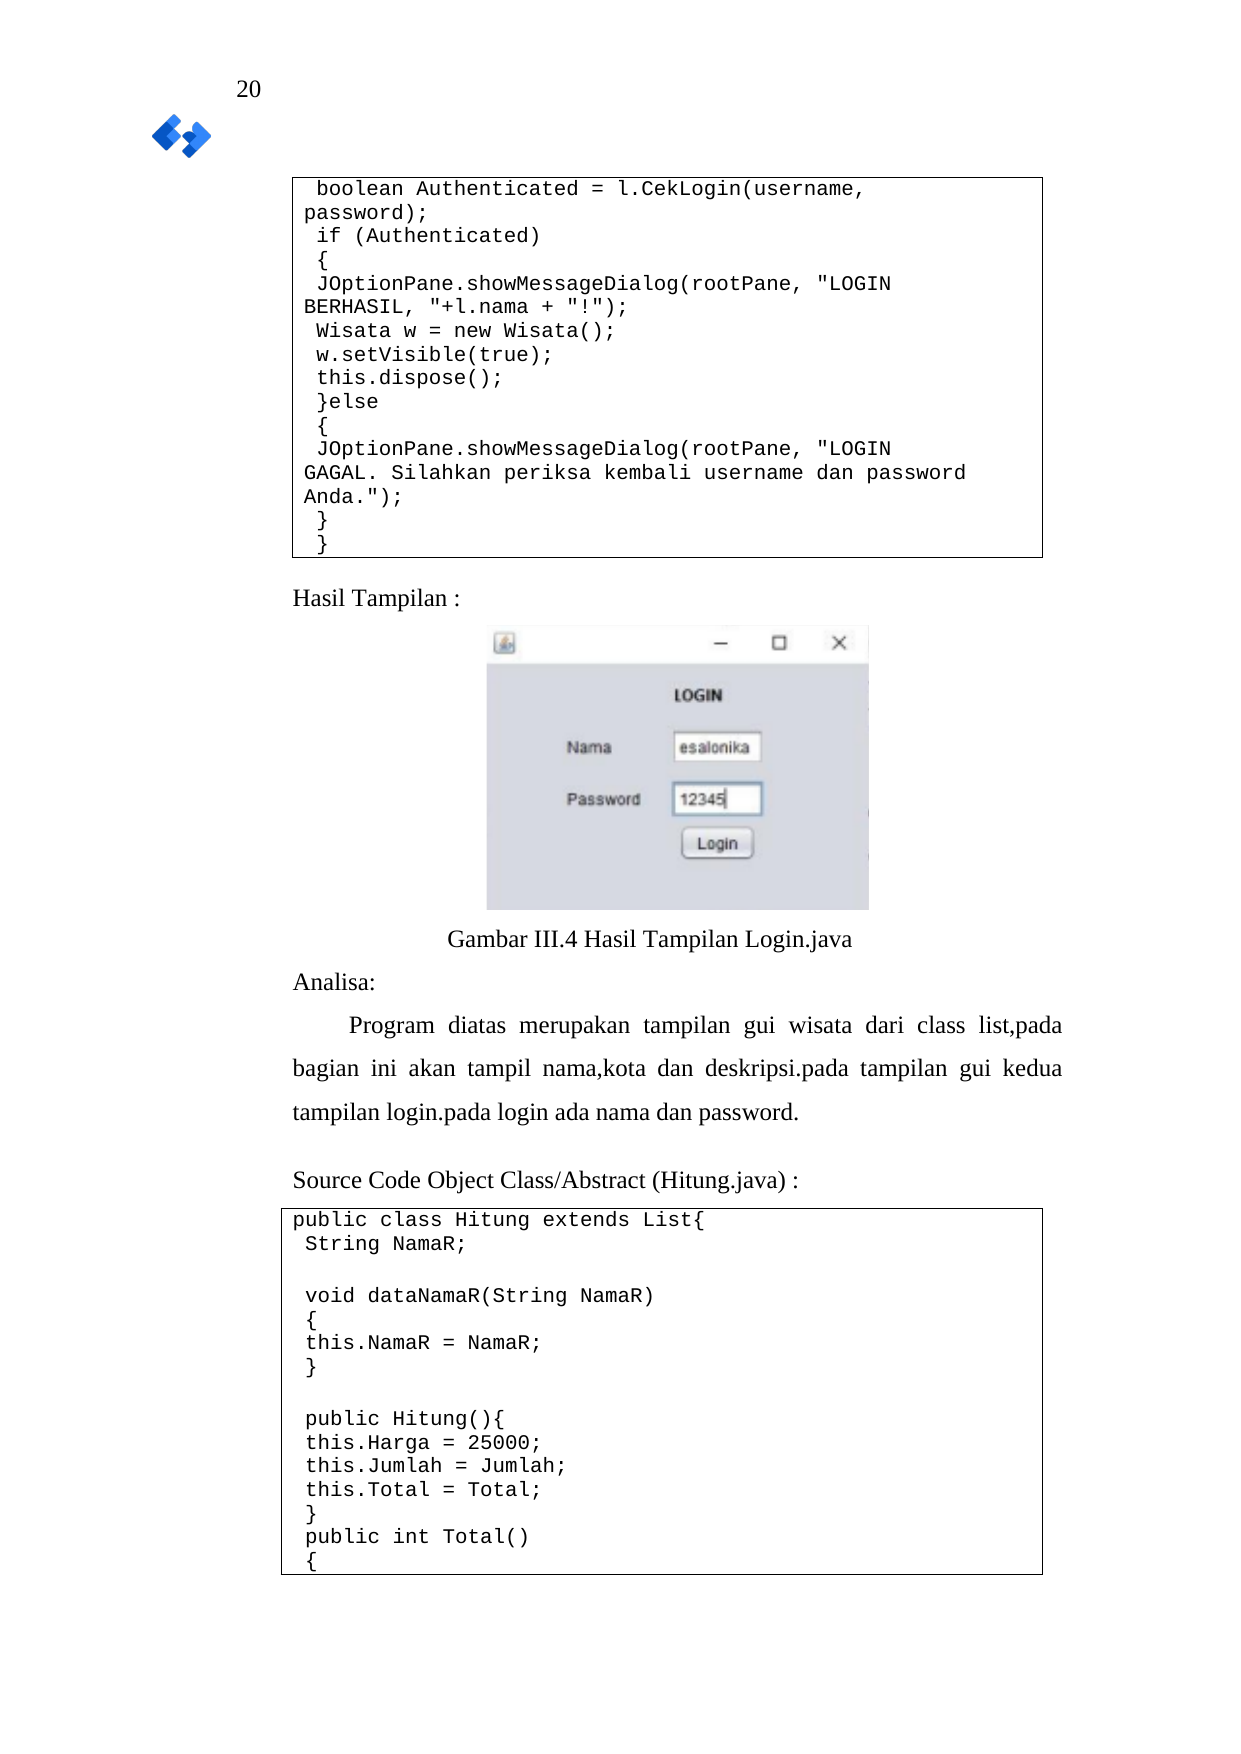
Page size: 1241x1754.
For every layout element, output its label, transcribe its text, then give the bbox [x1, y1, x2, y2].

subtitle Hasil Tampilan Login.java [236, 924, 1063, 953]
picture [486, 625, 869, 910]
text Program diatas merupakan tampilan gui wisata dari class list,pada bagian ini akan tampil nama,kota dan deskripsi.pada tampilan gui kedua tampilan login.pada login ada nama dan password. [292, 1010, 1063, 1125]
text Source Code Object Class/Abstract (Hitung.java) : [292, 1165, 1063, 1193]
text Analisa: [292, 967, 1063, 996]
picture [151, 106, 212, 166]
text Hasil Tampilan : [292, 583, 1063, 611]
